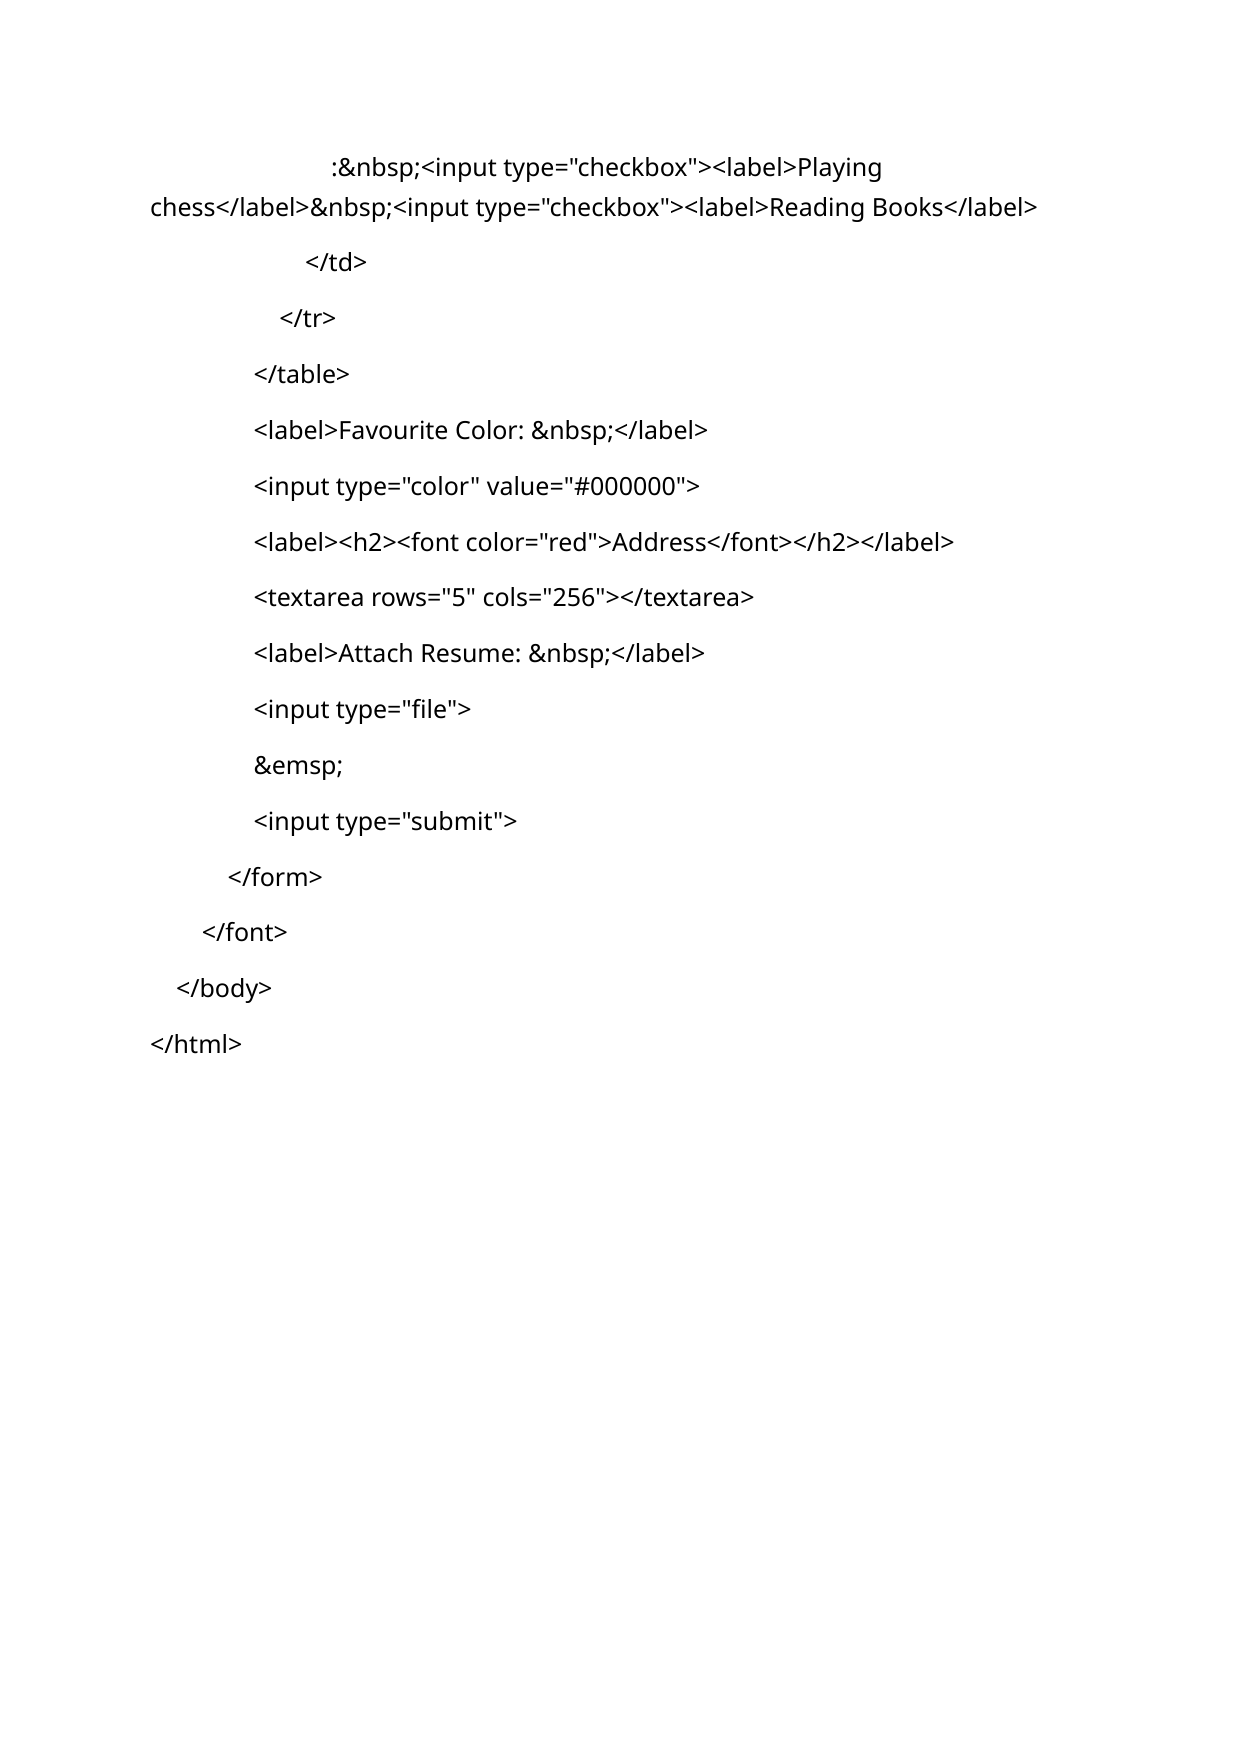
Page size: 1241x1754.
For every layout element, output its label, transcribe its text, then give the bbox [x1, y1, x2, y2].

text </td> [150, 245, 1090, 279]
text </form> [150, 859, 1090, 893]
text <label><h2><font color="red">Address</font></h2></label> [150, 524, 1090, 558]
text <label>Favourite Color: &nbsp;</label> [150, 412, 1090, 447]
text &emsp; [150, 747, 1090, 782]
text <label>Attach Resume: &nbsp;</label> [150, 636, 1090, 670]
text <input type="submit"> [150, 803, 1090, 837]
text :&nbsp;<input type="checkbox"><label>Playing chess</label>&nbsp;<input type="checkbox"><label>Reading Books</label> [150, 150, 1090, 223]
text </tr> [150, 301, 1090, 335]
text <textarea rows="5" cols="256"></textarea> [150, 580, 1090, 614]
text </table> [150, 357, 1090, 391]
text <input type="file"> [150, 692, 1090, 726]
text </html> [150, 1027, 1090, 1061]
text </font> [150, 915, 1090, 949]
text </body> [150, 971, 1090, 1005]
text <input type="color" value="#000000"> [150, 468, 1090, 502]
